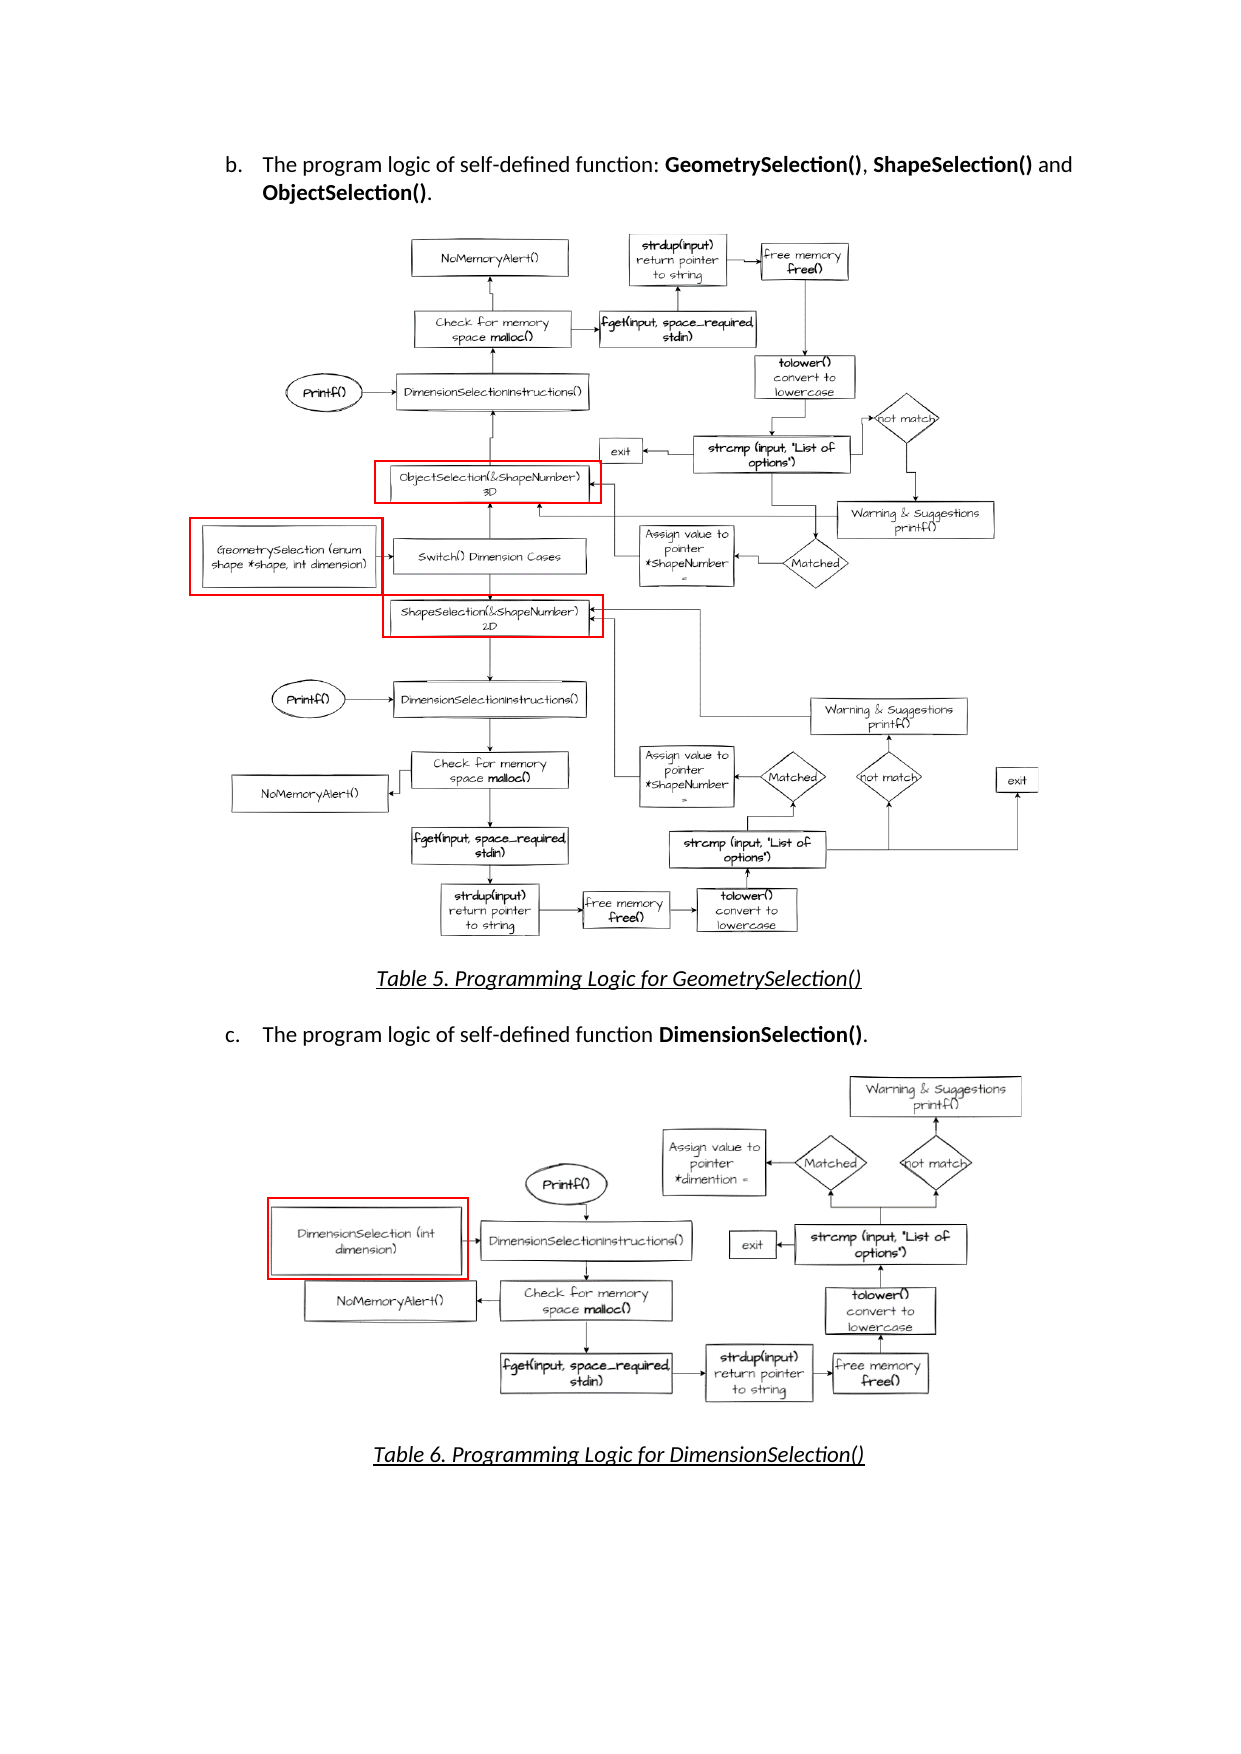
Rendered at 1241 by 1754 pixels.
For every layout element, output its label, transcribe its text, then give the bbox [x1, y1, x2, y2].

list The program logic of self-defined function DimensionSelection(). [225, 1020, 1090, 1048]
picture [202, 519, 381, 594]
picture [202, 234, 1039, 936]
picture [250, 1076, 1022, 1415]
list The program logic of self-defined function: GeometrySelection(), ShapeSelection() and ObjectSelection(). [225, 150, 1090, 206]
picture [384, 596, 602, 636]
text Table 6. Programming Logic for DimensionSelection() [150, 1440, 1090, 1468]
text Table 5. Programming Logic for GeometrySelection() [150, 964, 1090, 992]
